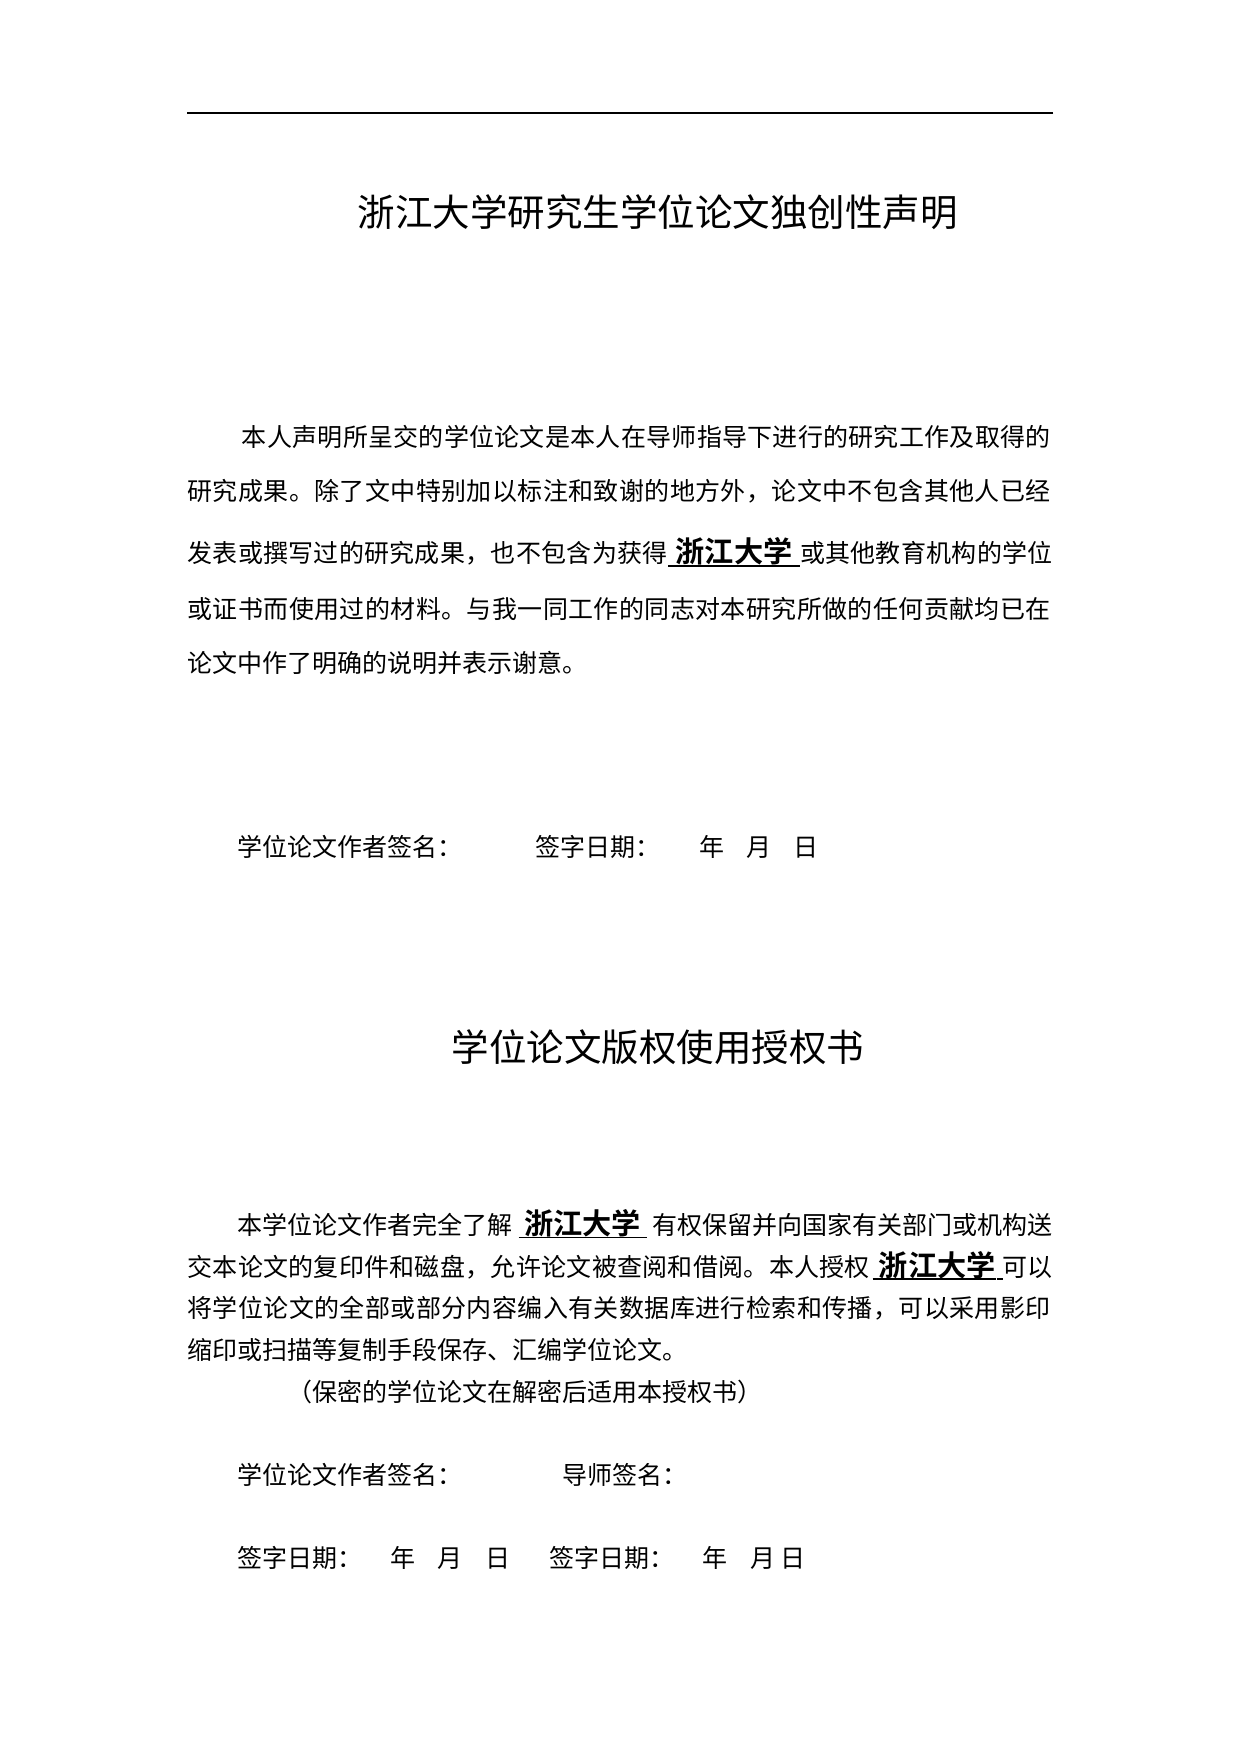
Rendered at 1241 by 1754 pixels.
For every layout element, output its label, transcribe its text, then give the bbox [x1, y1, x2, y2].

text 签字日期： 年 月 日 签字日期： 年 月 日 [187, 1534, 1053, 1576]
text 学位论文作者签名： 导师签名： [187, 1451, 1053, 1493]
text 本人声明所呈交的学位论文是本人在导师指导下进行的研究工作及取得的研究成果。除了文中特别加以标注和致谢的地方外，论文中不包含其他人已经发表或撰写过的研究成果，也不包含为获得 浙江大学 或其他教育机构的学位或证书而使用过的材料。与我一同工作的同志对本研究所做的任何贡献均已在论文中作了明确的说明并表示谢意。 [187, 417, 1053, 680]
text 学位论文作者签名： 签字日期： 年 月 日 [187, 823, 1053, 864]
text 本学位论文作者完全了解 浙江大学 有权保留并向国家有关部门或机构送交本论文的复印件和磁盘，允许论文被查阅和借阅。本人授权 浙江大学 可以将学位论文的全部或部分内容编入有关数据库进行检索和传播，可以采用影印、缩印或扫描等复制手段保存、汇编学位论文。 [187, 1201, 1053, 1368]
text 浙江大学研究生学位论文独创性声明 [187, 182, 1053, 237]
text （保密的学位论文在解密后适用本授权书） [237, 1368, 1053, 1409]
text 学位论文版权使用授权书 [187, 1018, 1053, 1072]
